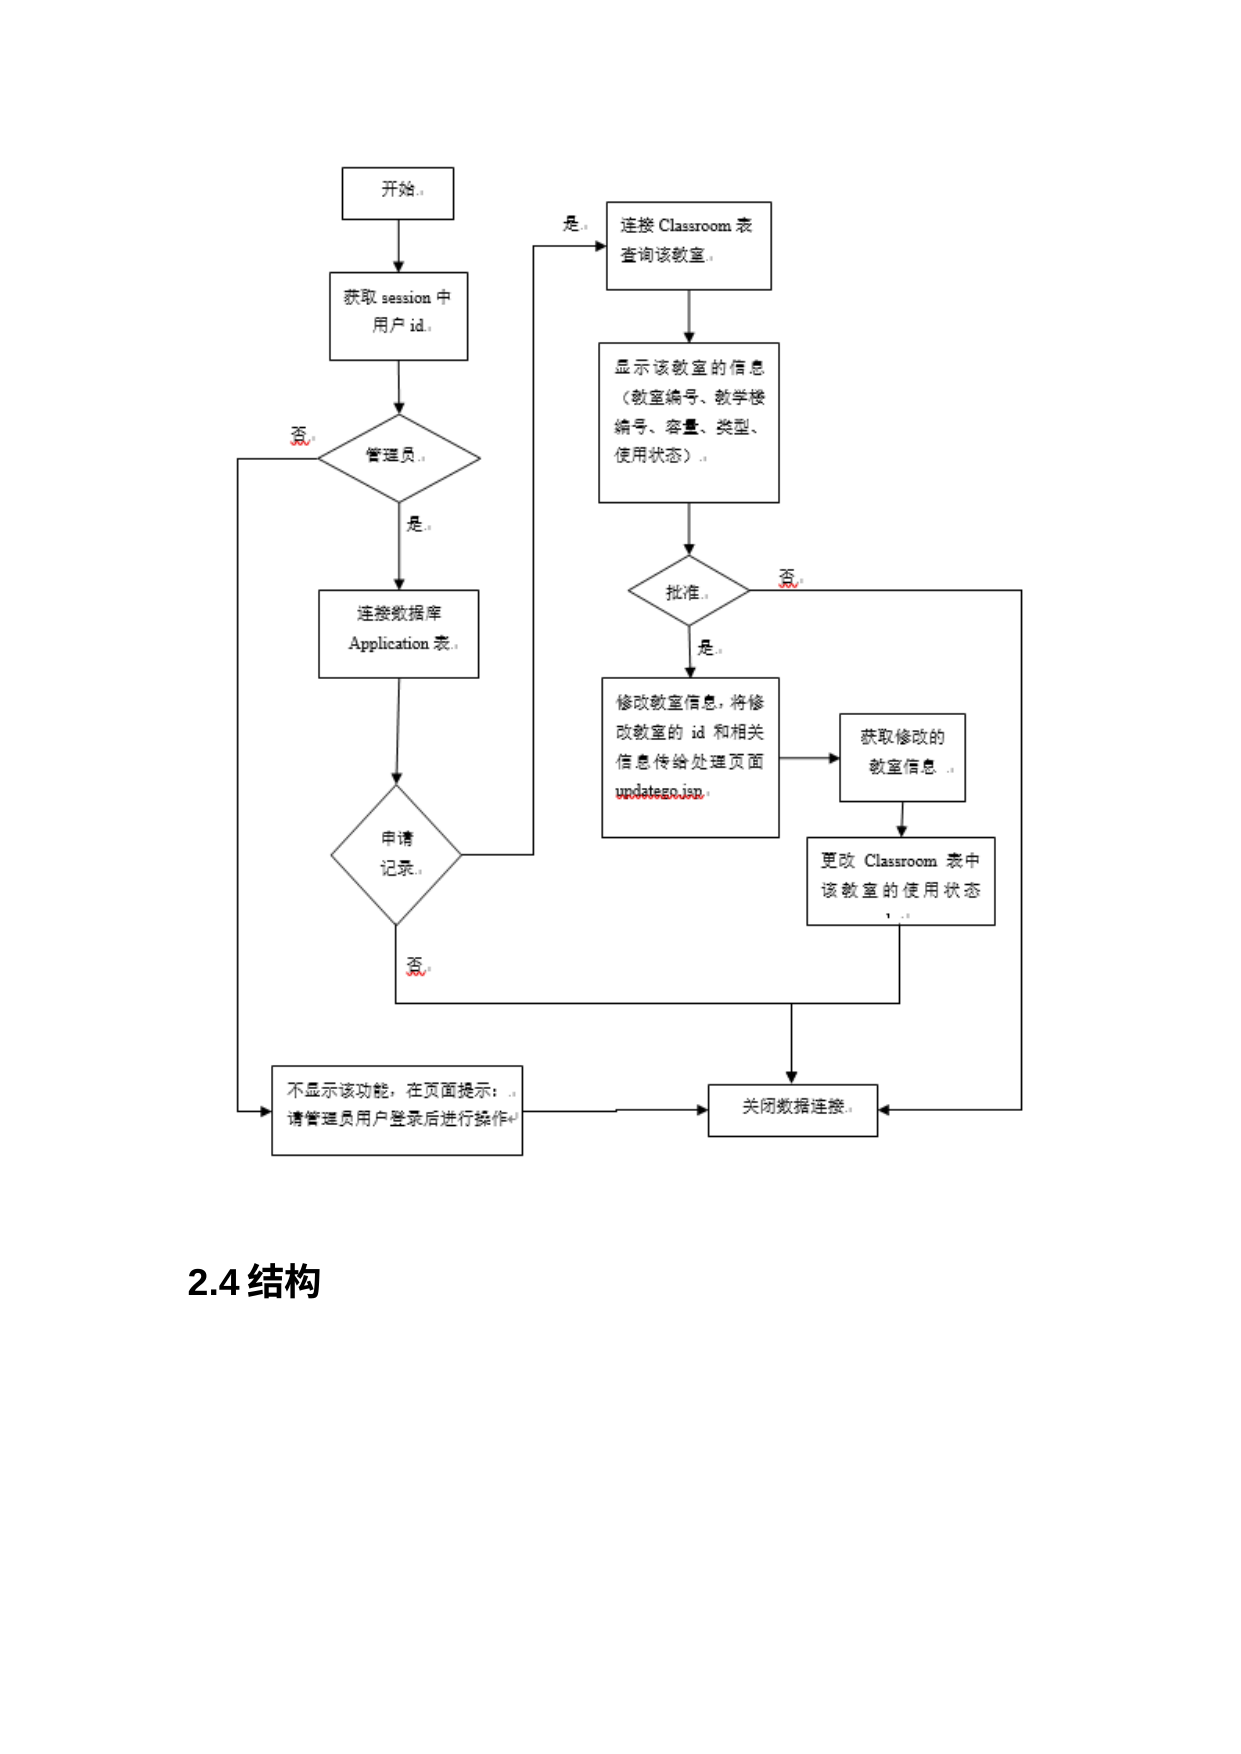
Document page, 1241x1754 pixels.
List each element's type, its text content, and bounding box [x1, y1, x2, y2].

text 2.4结构 [187, 1247, 1053, 1312]
picture [209, 162, 1032, 1161]
